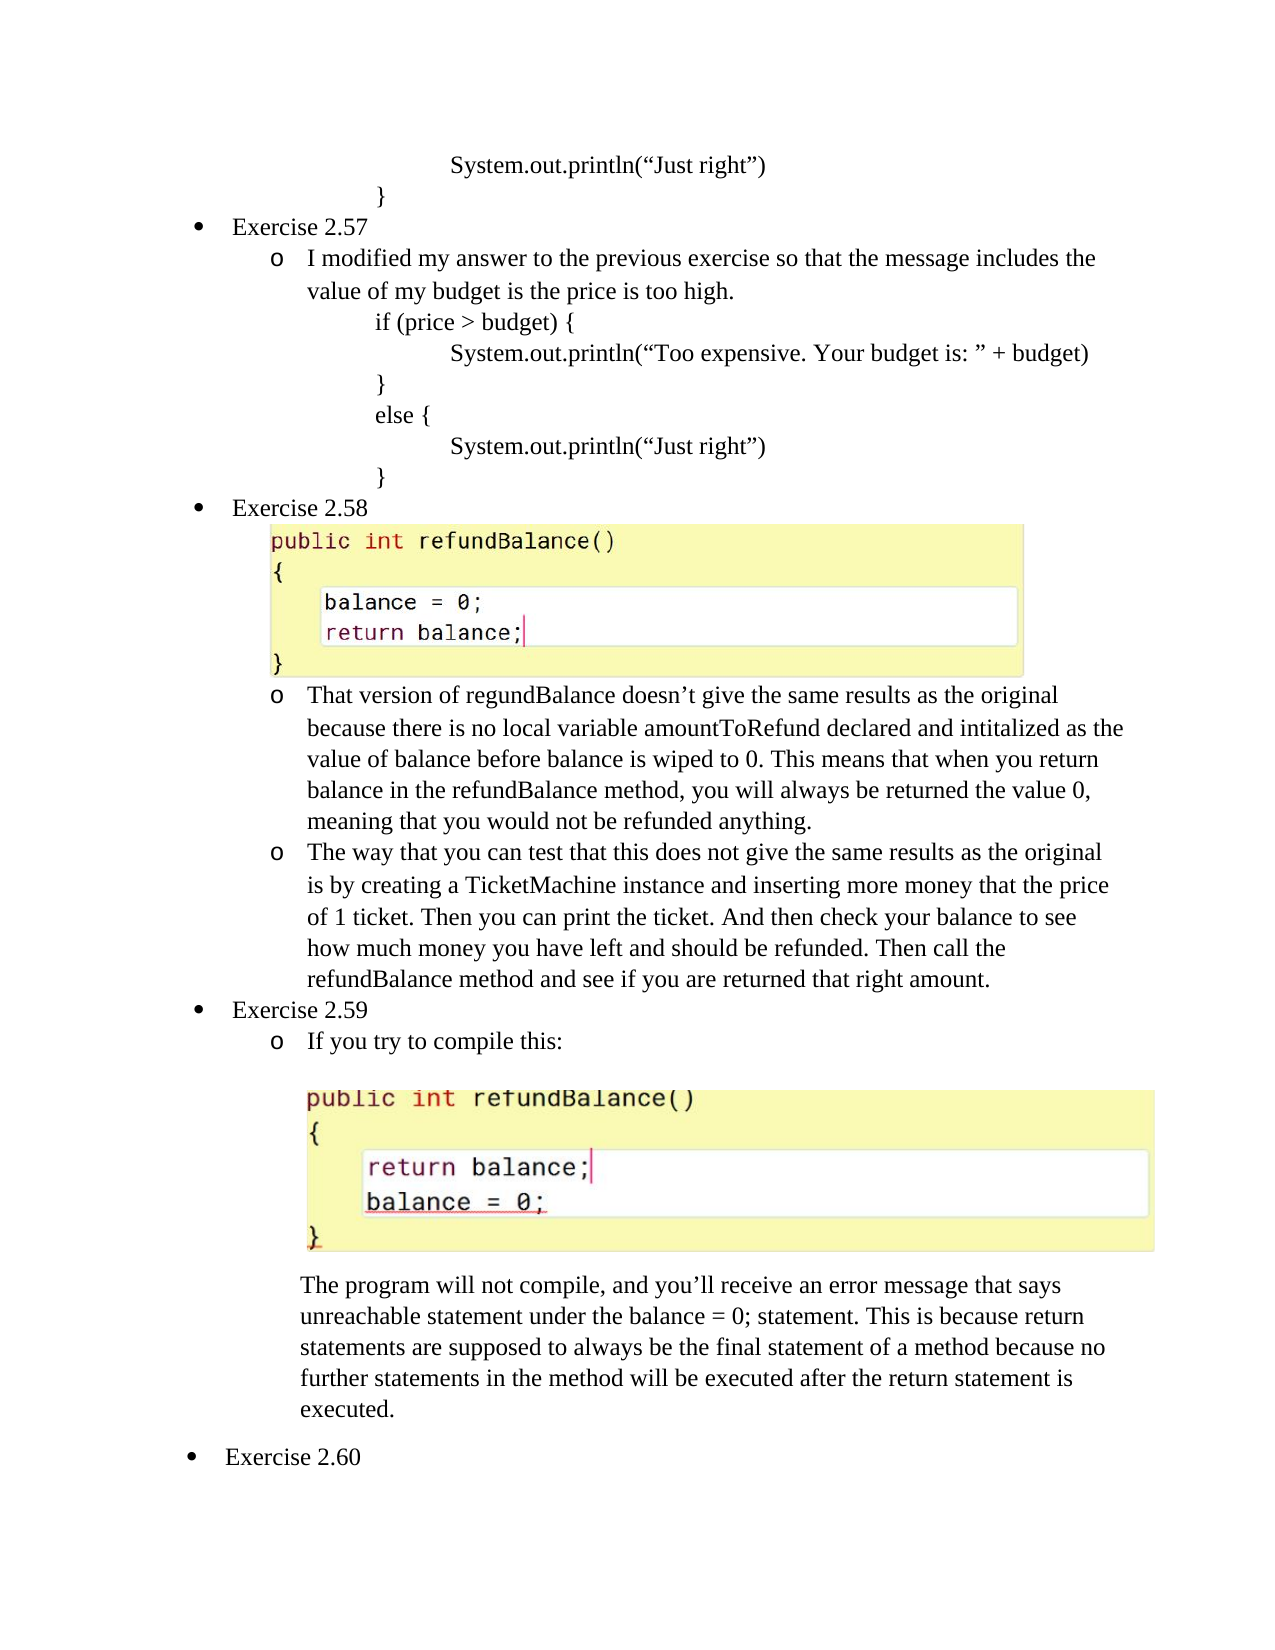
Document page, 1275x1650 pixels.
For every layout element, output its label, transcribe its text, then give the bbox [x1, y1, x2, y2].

list Exercise 2.60 [187, 1442, 1125, 1471]
picture [269, 524, 1025, 678]
picture [306, 1090, 1155, 1252]
list System.out.println(“Just right”) [375, 431, 1125, 460]
list if (price > budget) { [375, 307, 1125, 336]
list Exercise 2.58 [194, 493, 1125, 522]
list } [375, 181, 1125, 210]
list The way that you can test that this does not give the same results as the original is by creating a TicketMachine instance and inserting more money that the price of 1 ticket. Then you can print the ticket. And then check your balance to see how much money you have left and should be refunded. Then call the refundBalance method and see if you are returned that right amount. [269, 837, 1125, 992]
list System.out.println(“Too expensive. Your budget is: ” + budget) [375, 338, 1125, 367]
list } [375, 369, 1125, 398]
list If you try to compile this: [269, 1026, 1125, 1057]
list } [375, 462, 1125, 491]
list Exercise 2.57 [194, 212, 1125, 241]
list I modified my answer to the previous exercise so that the message includes the value of my budget is the price is too high. [269, 243, 1125, 305]
list That version of regundBalance doesn’t give the same results as the original because there is no local variable amountToRefund declared and intitalized as the value of balance before balance is wiped to 0. This means that when you return balance in the refundBalance method, you will always be returned the value 0, meaning that you would not be refunded anything. [269, 680, 1125, 835]
list Exercise 2.59 [194, 995, 1125, 1023]
list System.out.println(“Just right”) [375, 150, 1125, 179]
list else { [375, 400, 1125, 429]
text The program will not compile, and you’ll receive an error message that says unreachable statement under the balance = 0; statement. This is because return statements are supposed to always be the final statement of a method because no further statements in the method will be executed after the return statement is executed. [300, 1270, 1125, 1423]
